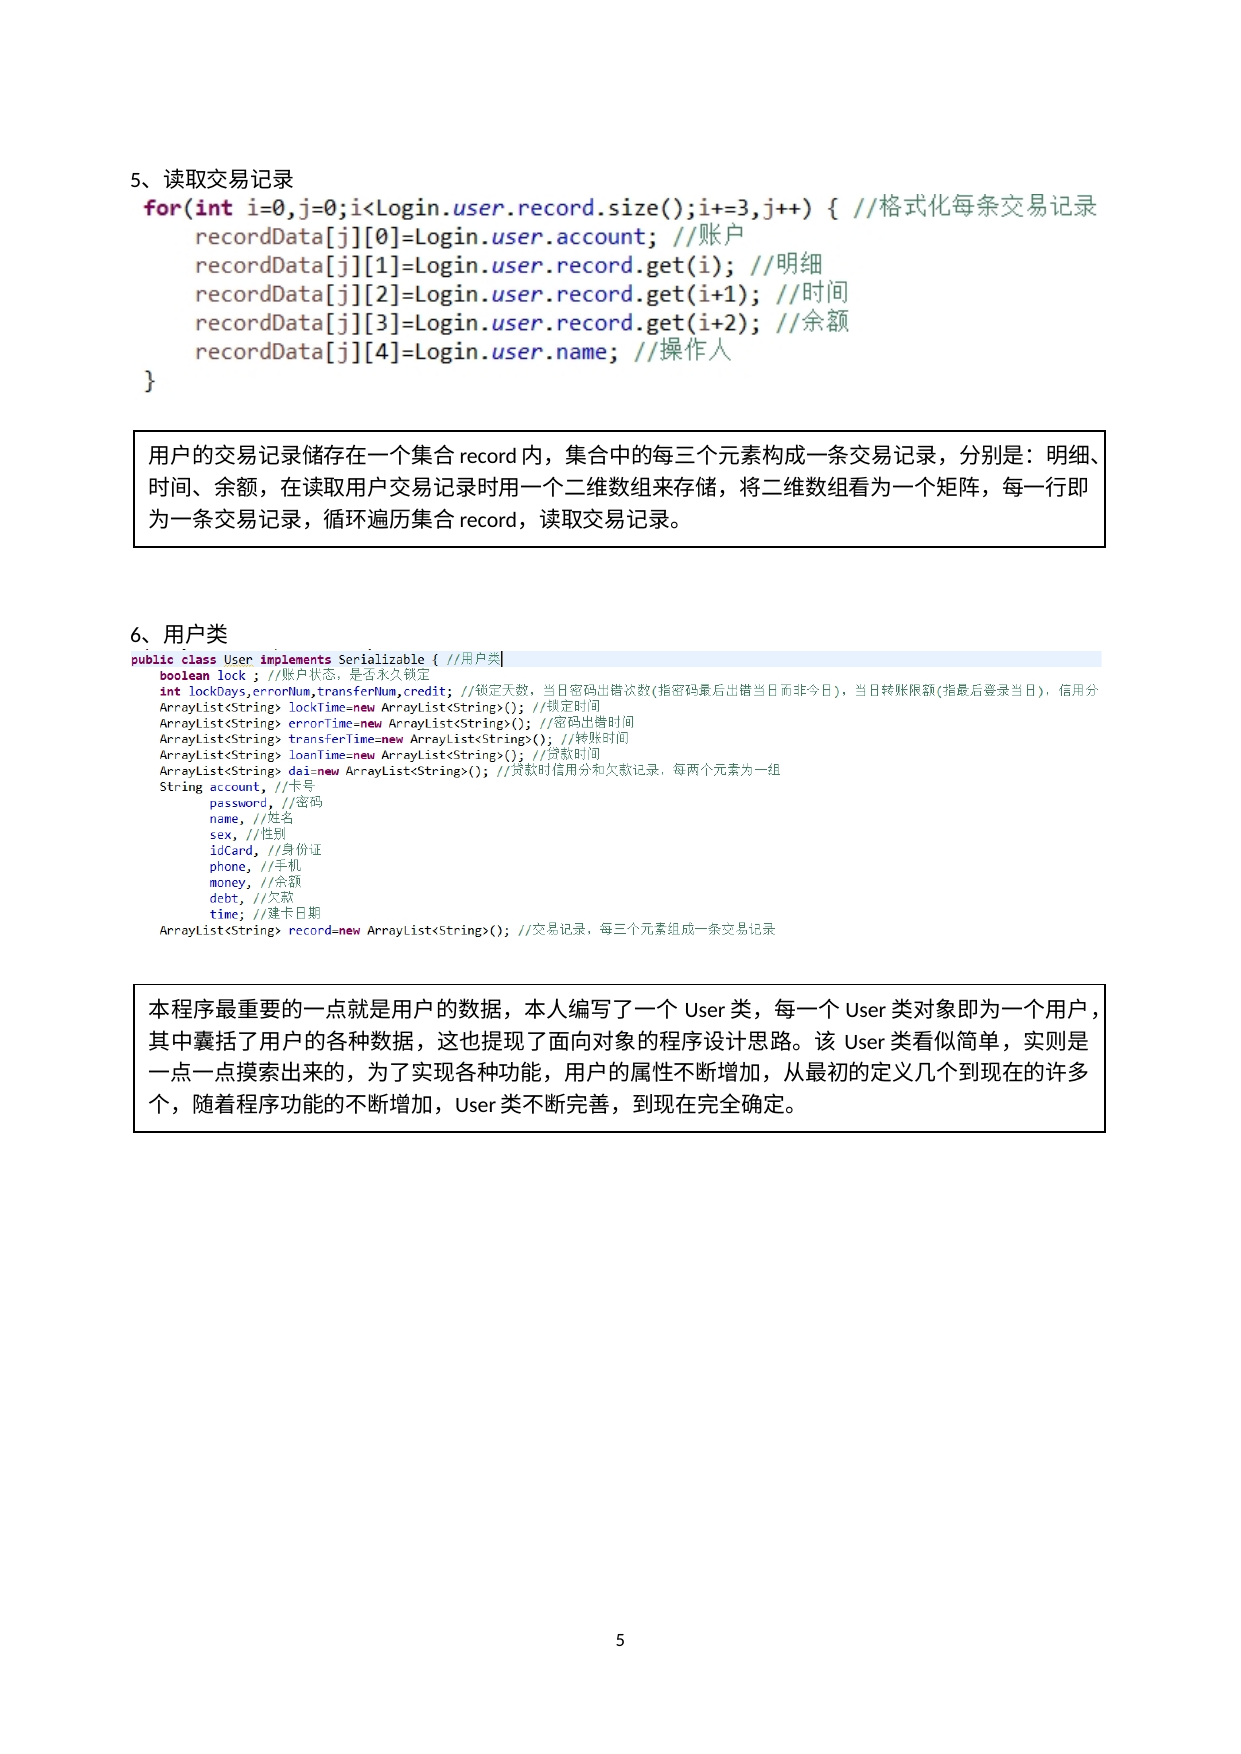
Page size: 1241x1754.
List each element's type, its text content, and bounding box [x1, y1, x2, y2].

picture [129, 194, 1102, 401]
text 6、用户类 [130, 617, 1110, 649]
picture [129, 649, 1102, 938]
text 5、读取交易记录 [130, 162, 1110, 194]
